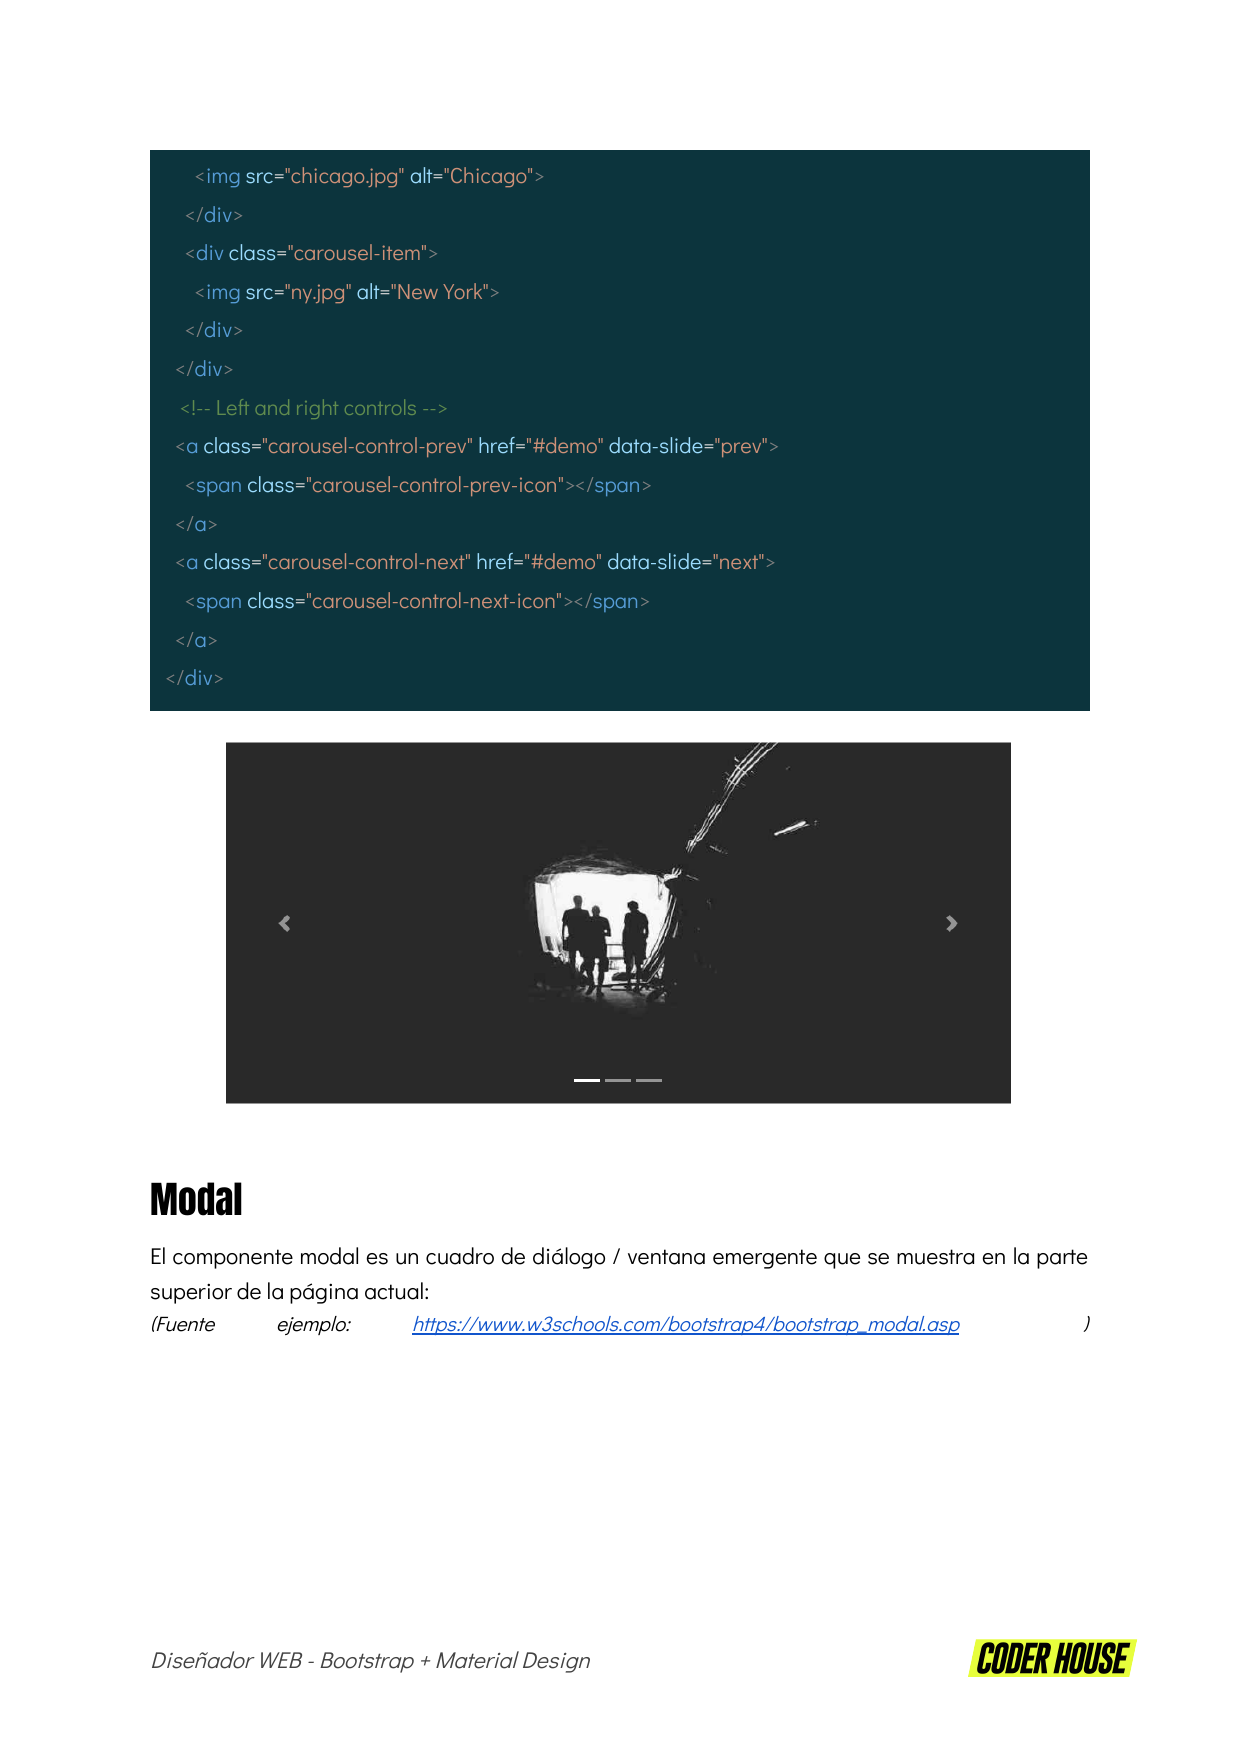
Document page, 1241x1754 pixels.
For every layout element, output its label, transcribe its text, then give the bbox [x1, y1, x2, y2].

text (Fuente ejemplo: https://www.w3schools.com/bootstrap4/bootstrap_modal.asp ) [150, 1310, 1090, 1367]
subtitle Modal [150, 1173, 1090, 1228]
picture [964, 1633, 1141, 1683]
text El componente modal es un cuadro de diálogo / ventana emergente que se muestra en la parte superior de la página actual: [150, 1241, 1090, 1305]
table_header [150, 150, 1090, 711]
picture [220, 736, 1020, 1110]
